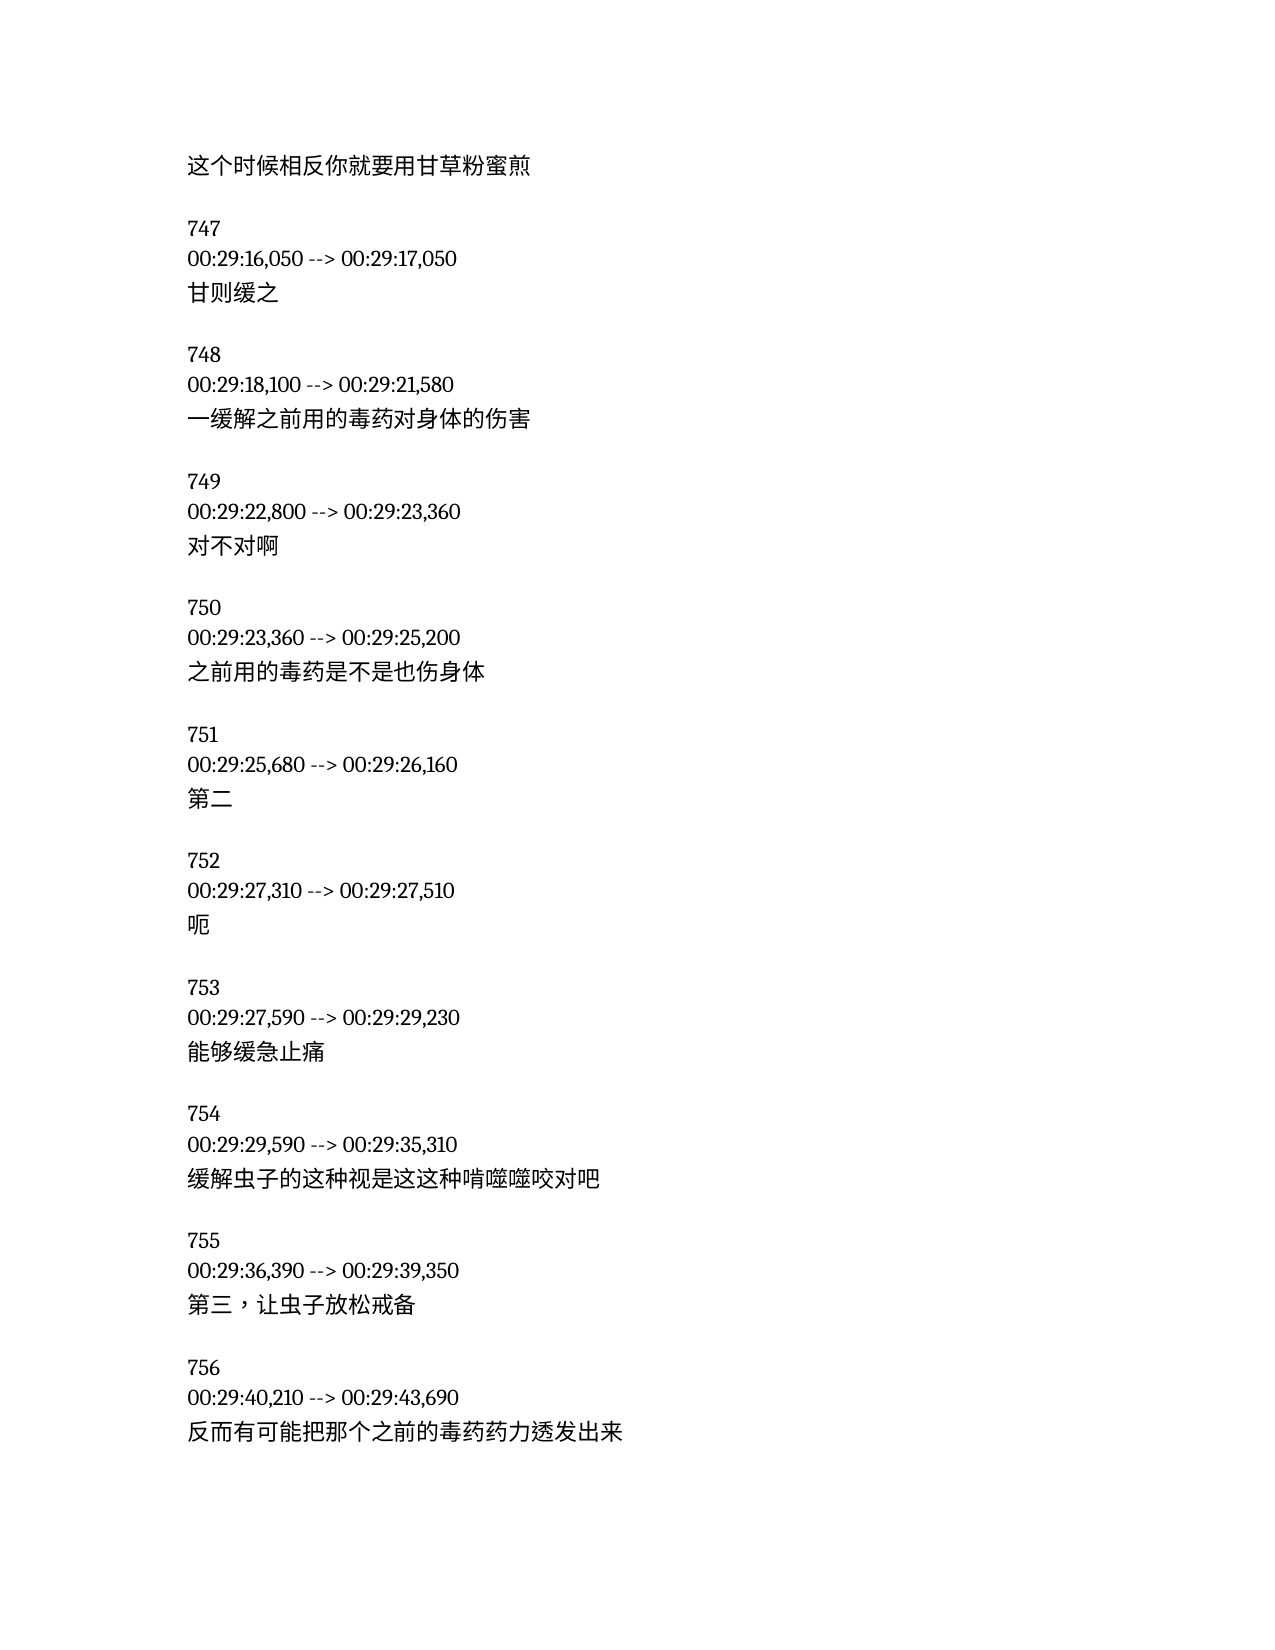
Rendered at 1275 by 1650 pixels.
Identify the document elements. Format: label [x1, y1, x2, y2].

text [187, 150, 1087, 1477]
